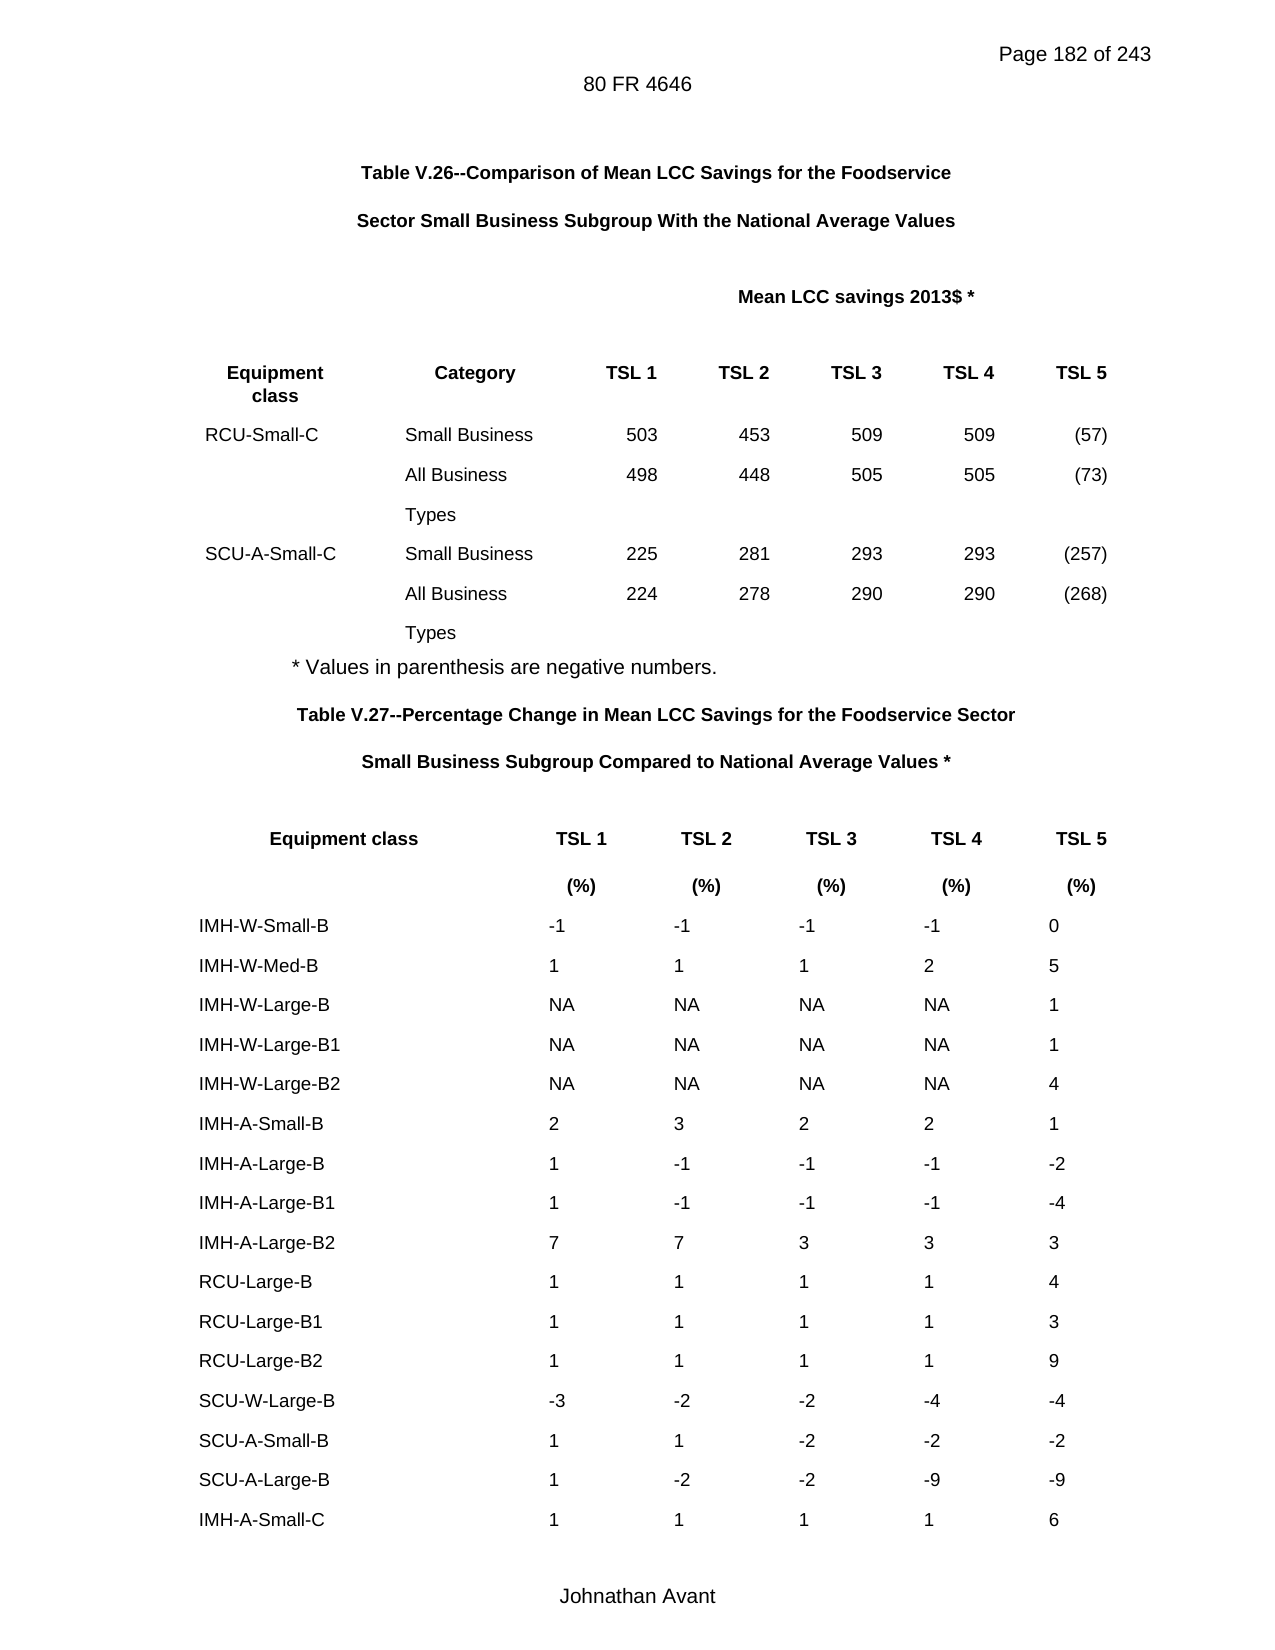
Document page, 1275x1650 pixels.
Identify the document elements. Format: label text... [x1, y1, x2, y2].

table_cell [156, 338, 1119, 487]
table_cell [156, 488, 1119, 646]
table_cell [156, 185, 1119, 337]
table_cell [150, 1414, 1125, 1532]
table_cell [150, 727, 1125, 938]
text * Values in parenthesis are negative numbers. [292, 652, 1171, 679]
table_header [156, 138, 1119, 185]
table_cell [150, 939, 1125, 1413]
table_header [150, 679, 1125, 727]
